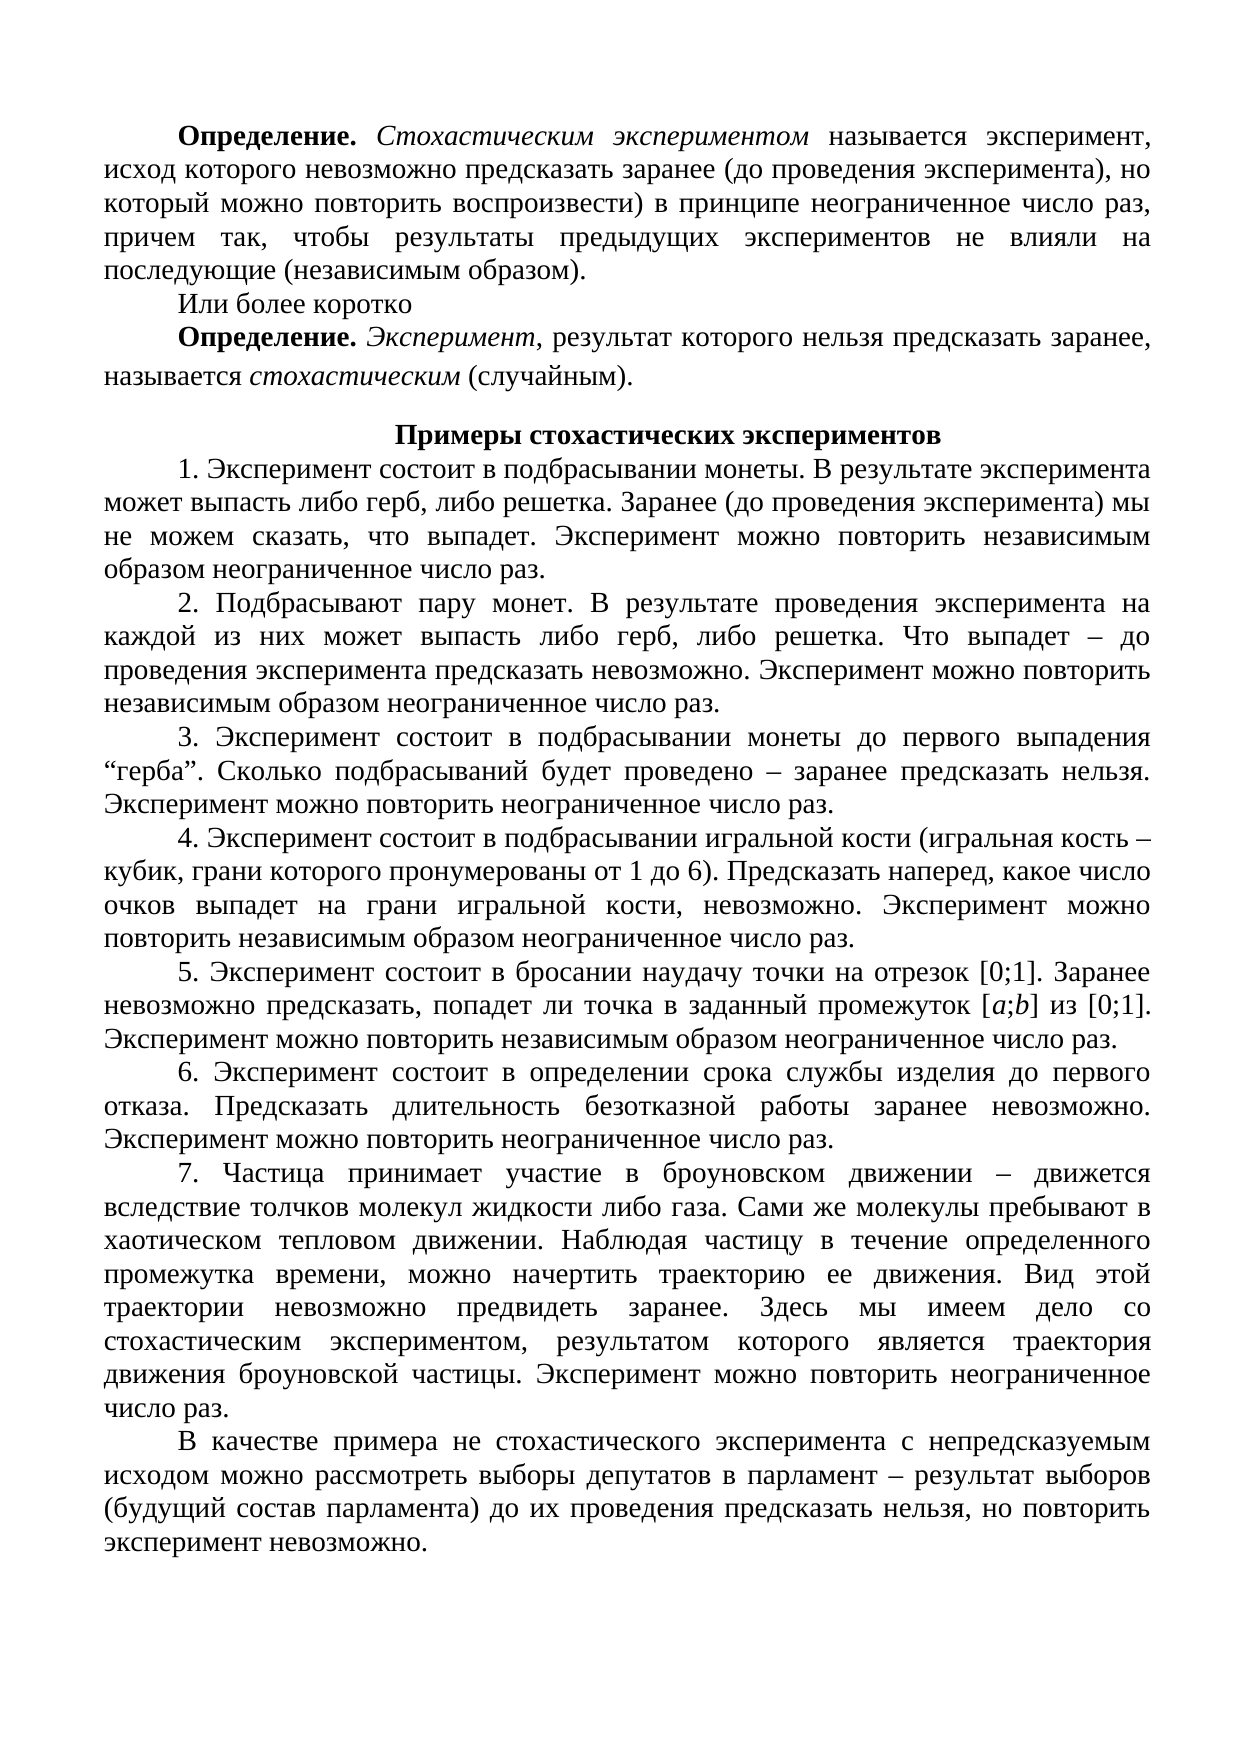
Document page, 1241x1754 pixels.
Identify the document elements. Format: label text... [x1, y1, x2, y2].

text Определение. Стохастическим экспериментом называется эксперимент, исход которого невозможно предсказать заранее (до проведения эксперимента), но который можно повторить воспроизвести) в принципе неограниченное число раз, причем так, чтобы результаты предыдущих экспериментов не влияли на последующие (независимым образом). [103, 118, 1152, 286]
text Примеры стохастических экспериментов [103, 417, 1152, 451]
text В качестве примера не стохастического эксперимента с непредсказуемым исходом можно рассмотреть выборы депутатов в парламент – результат выборов (будущий состав парламента) до их проведения предсказать нельзя, но повторить эксперимент невозможно. [103, 1423, 1152, 1558]
text 2. Подбрасывают пару монет. В результате проведения эксперимента на каждой из них может выпасть либо герб, либо решетка. Что выпадет – до проведения эксперимента предсказать невозможно. Эксперимент можно повторить независимым образом неограниченное число раз. [103, 585, 1152, 719]
text 7. Частица принимает участие в броуновском движении – движется вследствие толчков молекул жидкости либо газа. Сами же молекулы пребывают в хаотическом тепловом движении. Наблюдая частицу в течение определенного промежутка времени, можно начертить траекторию ее движения. Вид этой траектории невозможно предвидеть заранее. Здесь мы имеем дело со стохастическим экспериментом, результатом которого является траектория движения броуновской частицы. Эксперимент можно повторить неограниченное число раз. [103, 1155, 1152, 1423]
text 5. Эксперимент состоит в бросании наудачу точки на отрезок [0;1]. Заранее невозможно предсказать, попадет ли точка в заданный промежуток [a;b] из [0;1]. Эксперимент можно повторить независимым образом неограниченное число раз. [103, 954, 1152, 1054]
text Определение. Эксперимент, результат которого нельзя предсказать заранее, называется стохастическим (случайным). [103, 319, 1152, 391]
text 4. Эксперимент состоит в подбрасывании игральной кости (игральная кость – кубик, грани которого пронумерованы от 1 до 6). Предсказать наперед, какое число очков выпадет на грани игральной кости, невозможно. Эксперимент можно повторить независимым образом неограниченное число раз. [103, 820, 1152, 954]
text 6. Эксперимент состоит в определении срока службы изделия до первого отказа. Предсказать длительность безотказной работы заранее невозможно. Эксперимент можно повторить неограниченное число раз. [103, 1054, 1152, 1155]
text Или более коротко [103, 286, 1152, 319]
text 1. Эксперимент состоит в подбрасывании монеты. В результате эксперимента может выпасть либо герб, либо решетка. Заранее (до проведения эксперимента) мы не можем сказать, что выпадет. Эксперимент можно повторить независимым образом неограниченное число раз. [103, 451, 1152, 585]
text 3. Эксперимент состоит в подбрасывании монеты до первого выпадения “герба”. Сколько подбрасываний будет проведено – заранее предсказать нельзя. Эксперимент можно повторить неограниченное число раз. [103, 719, 1152, 820]
